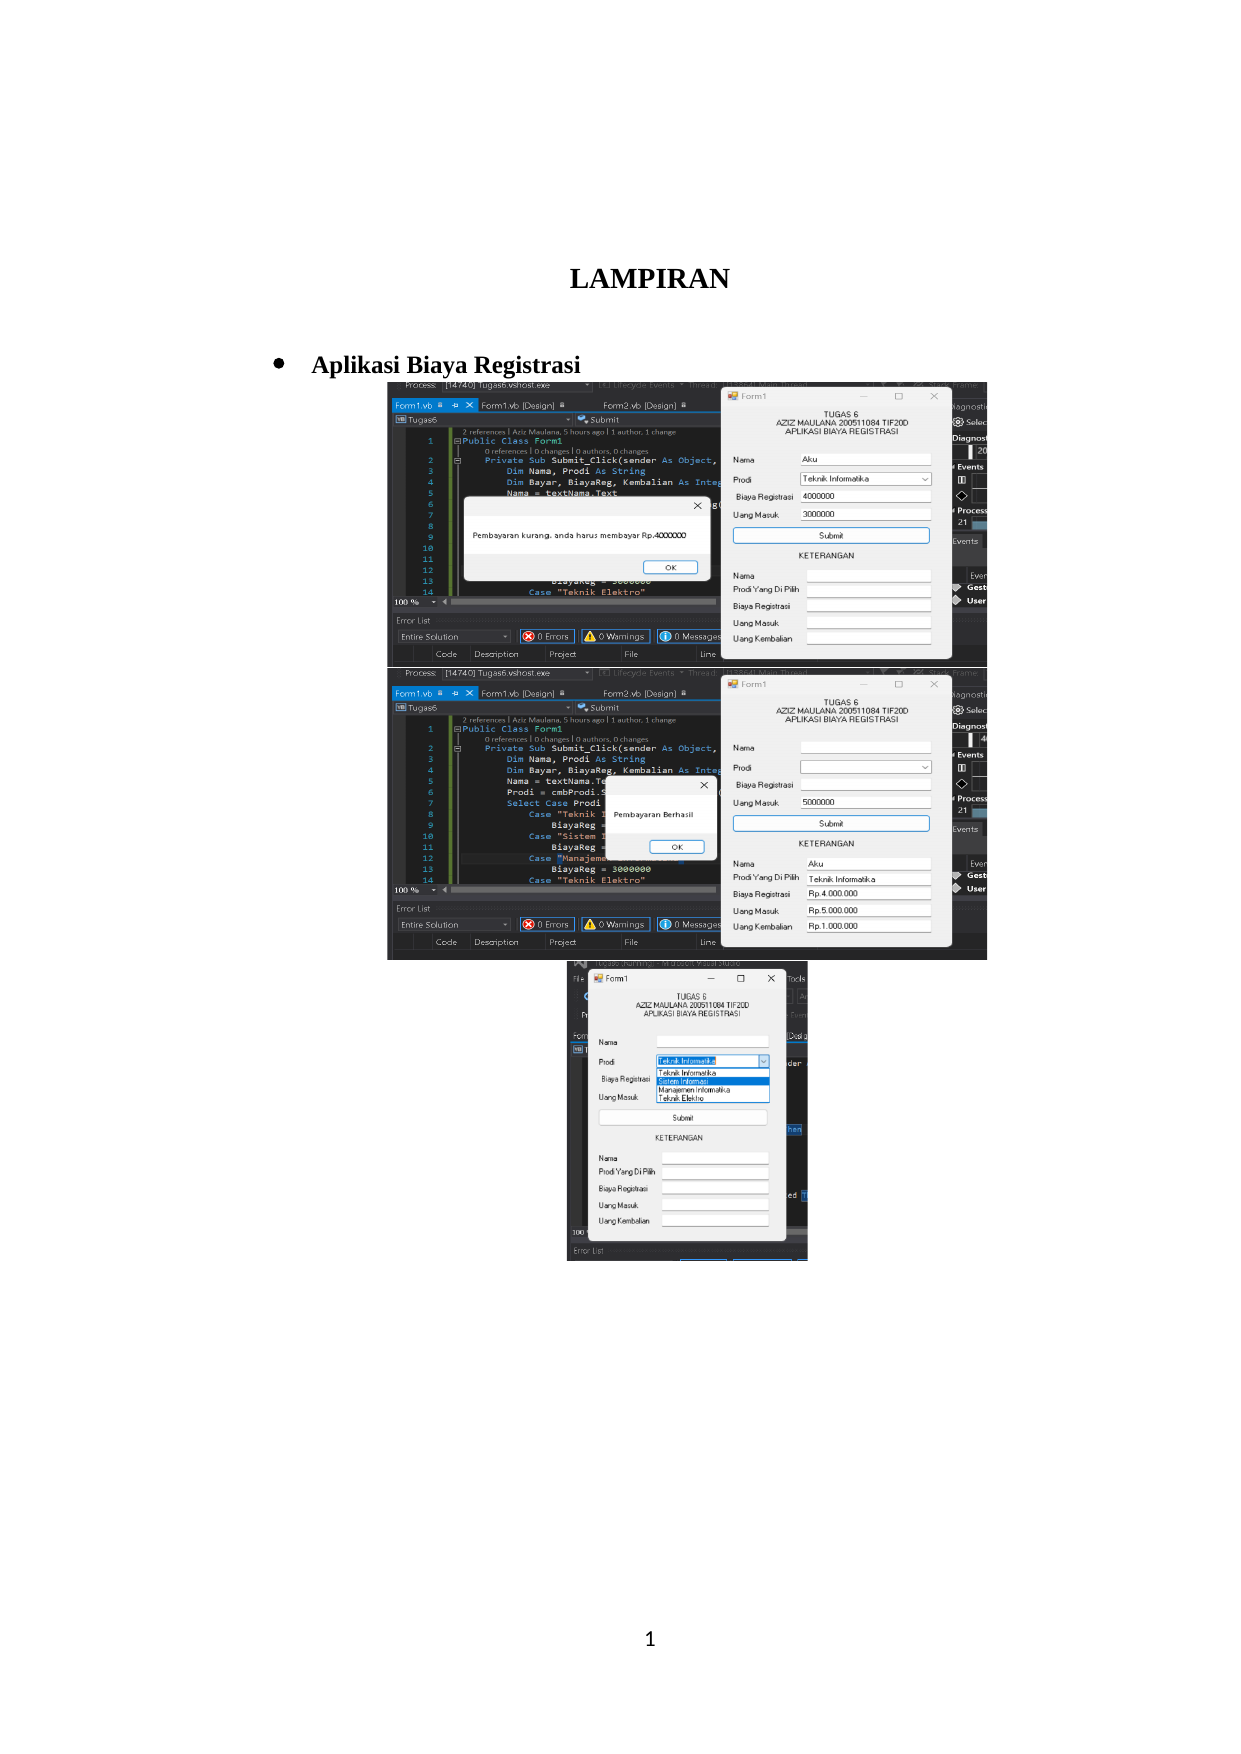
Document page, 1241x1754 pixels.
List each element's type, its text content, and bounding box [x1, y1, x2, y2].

picture [387, 668, 988, 960]
subtitle LAMPIRAN [236, 261, 1063, 295]
list Aplikasi Biaya Registrasi [274, 350, 1063, 380]
picture [566, 961, 808, 1261]
picture [387, 382, 988, 667]
